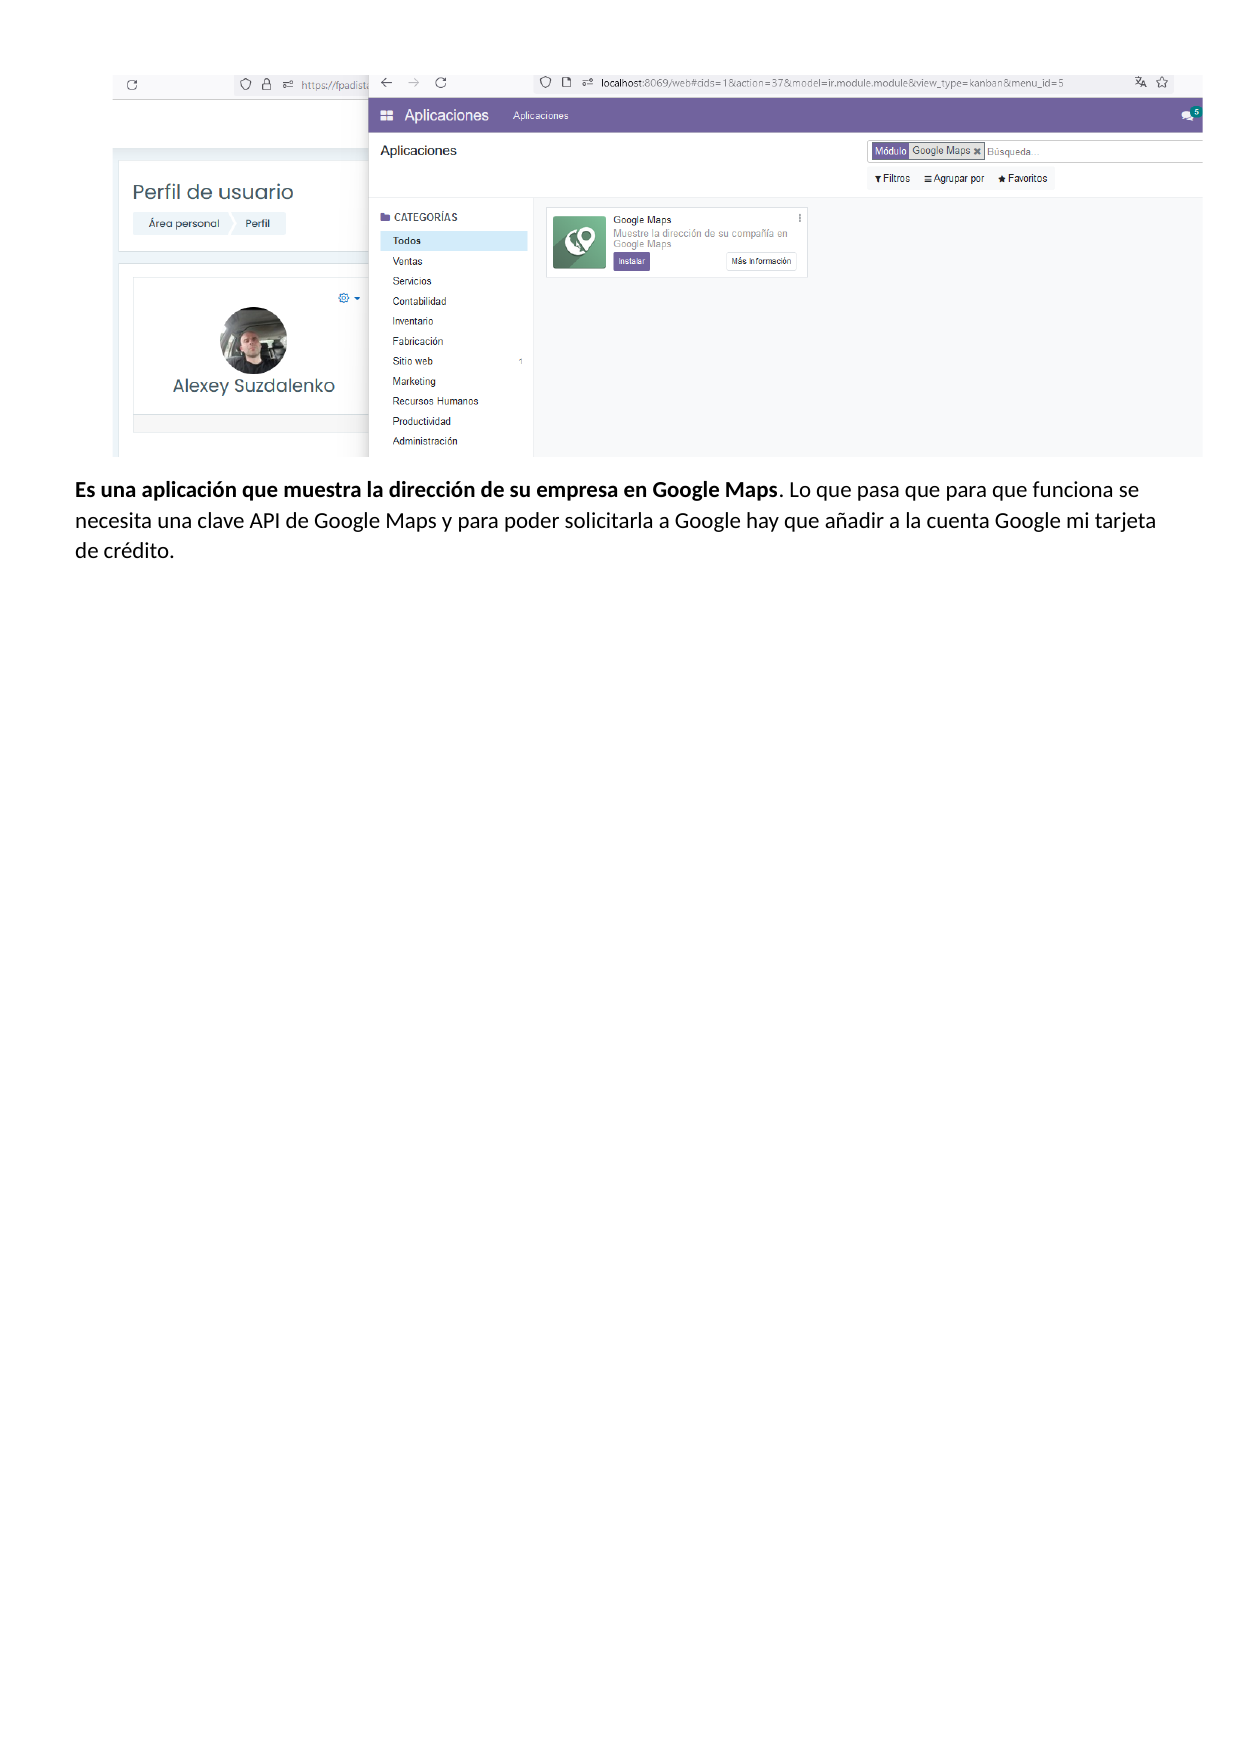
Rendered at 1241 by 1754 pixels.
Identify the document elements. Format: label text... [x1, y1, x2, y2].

picture [112, 75, 1203, 457]
text Es una aplicación que muestra la dirección de su empresa en Google Maps. Lo que pasa que para que funciona se necesita una clave API de Google Maps y para poder solicitarla a Google hay que añadir a la cuenta Google mi tarjeta de crédito. [75, 476, 1165, 564]
